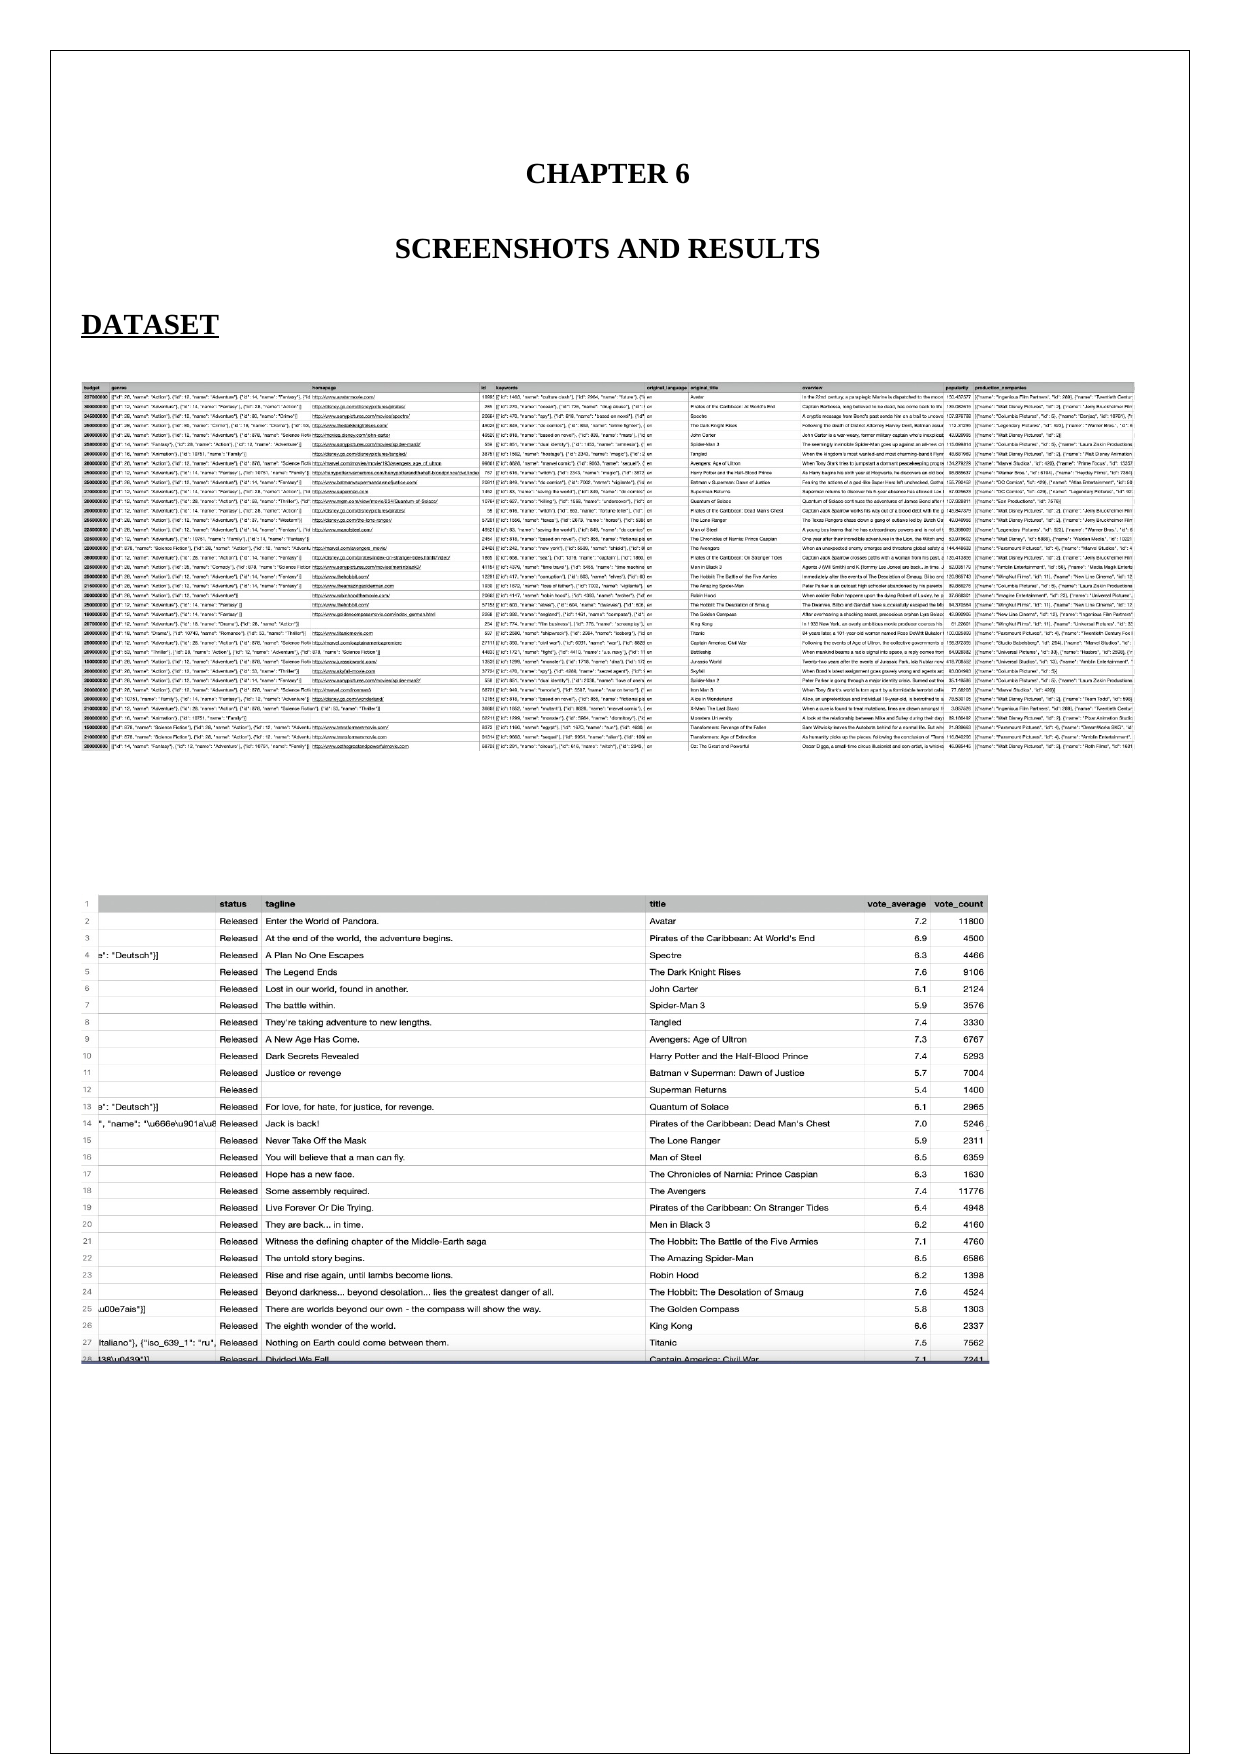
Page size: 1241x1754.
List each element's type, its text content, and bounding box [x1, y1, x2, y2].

text SCREENSHOTS AND RESULTS [81, 232, 1134, 265]
picture [81, 382, 1135, 751]
picture [81, 894, 990, 1364]
text CHAPTER 6 [81, 156, 1134, 190]
text DATASET [81, 307, 1134, 340]
